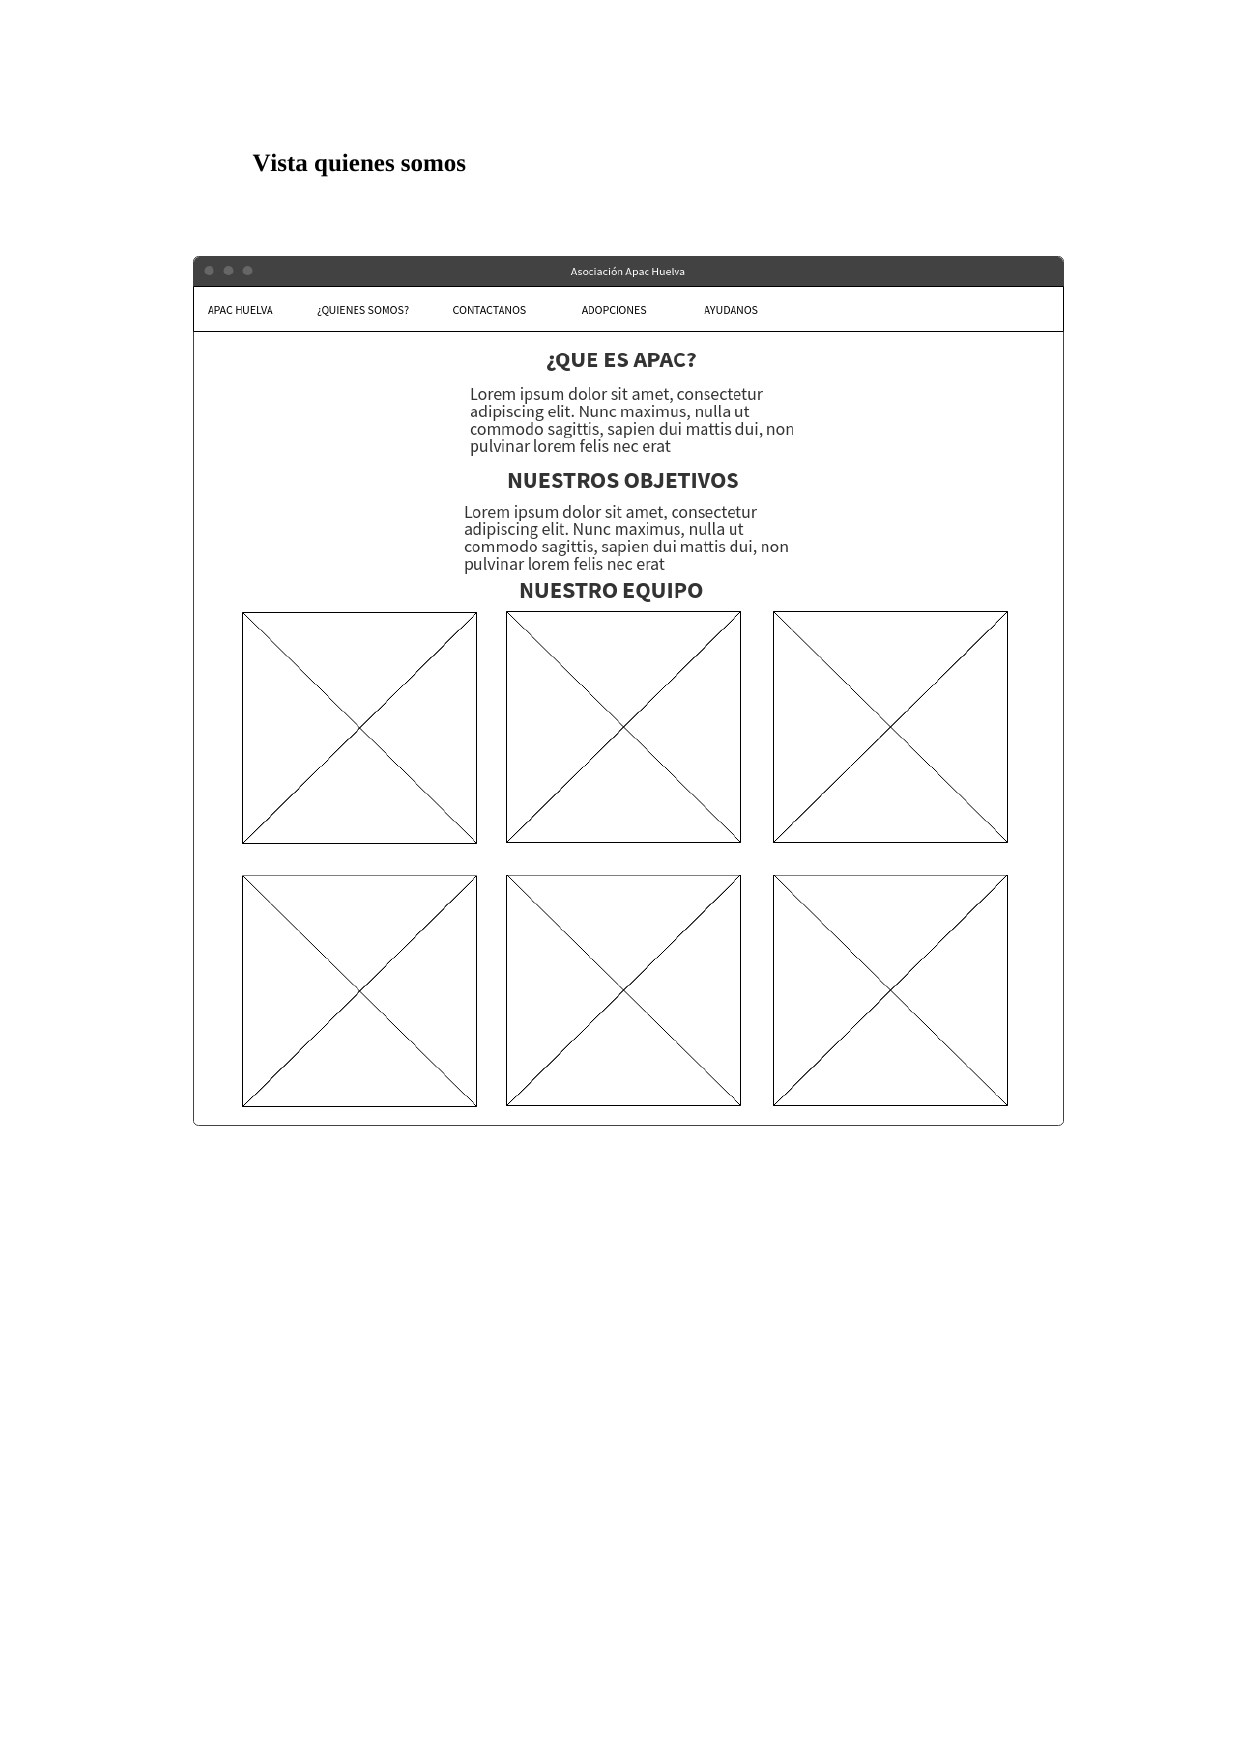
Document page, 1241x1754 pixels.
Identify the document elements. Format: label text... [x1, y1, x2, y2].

list Vista quienes somos [252, 148, 1063, 218]
picture [125, 246, 1112, 1232]
